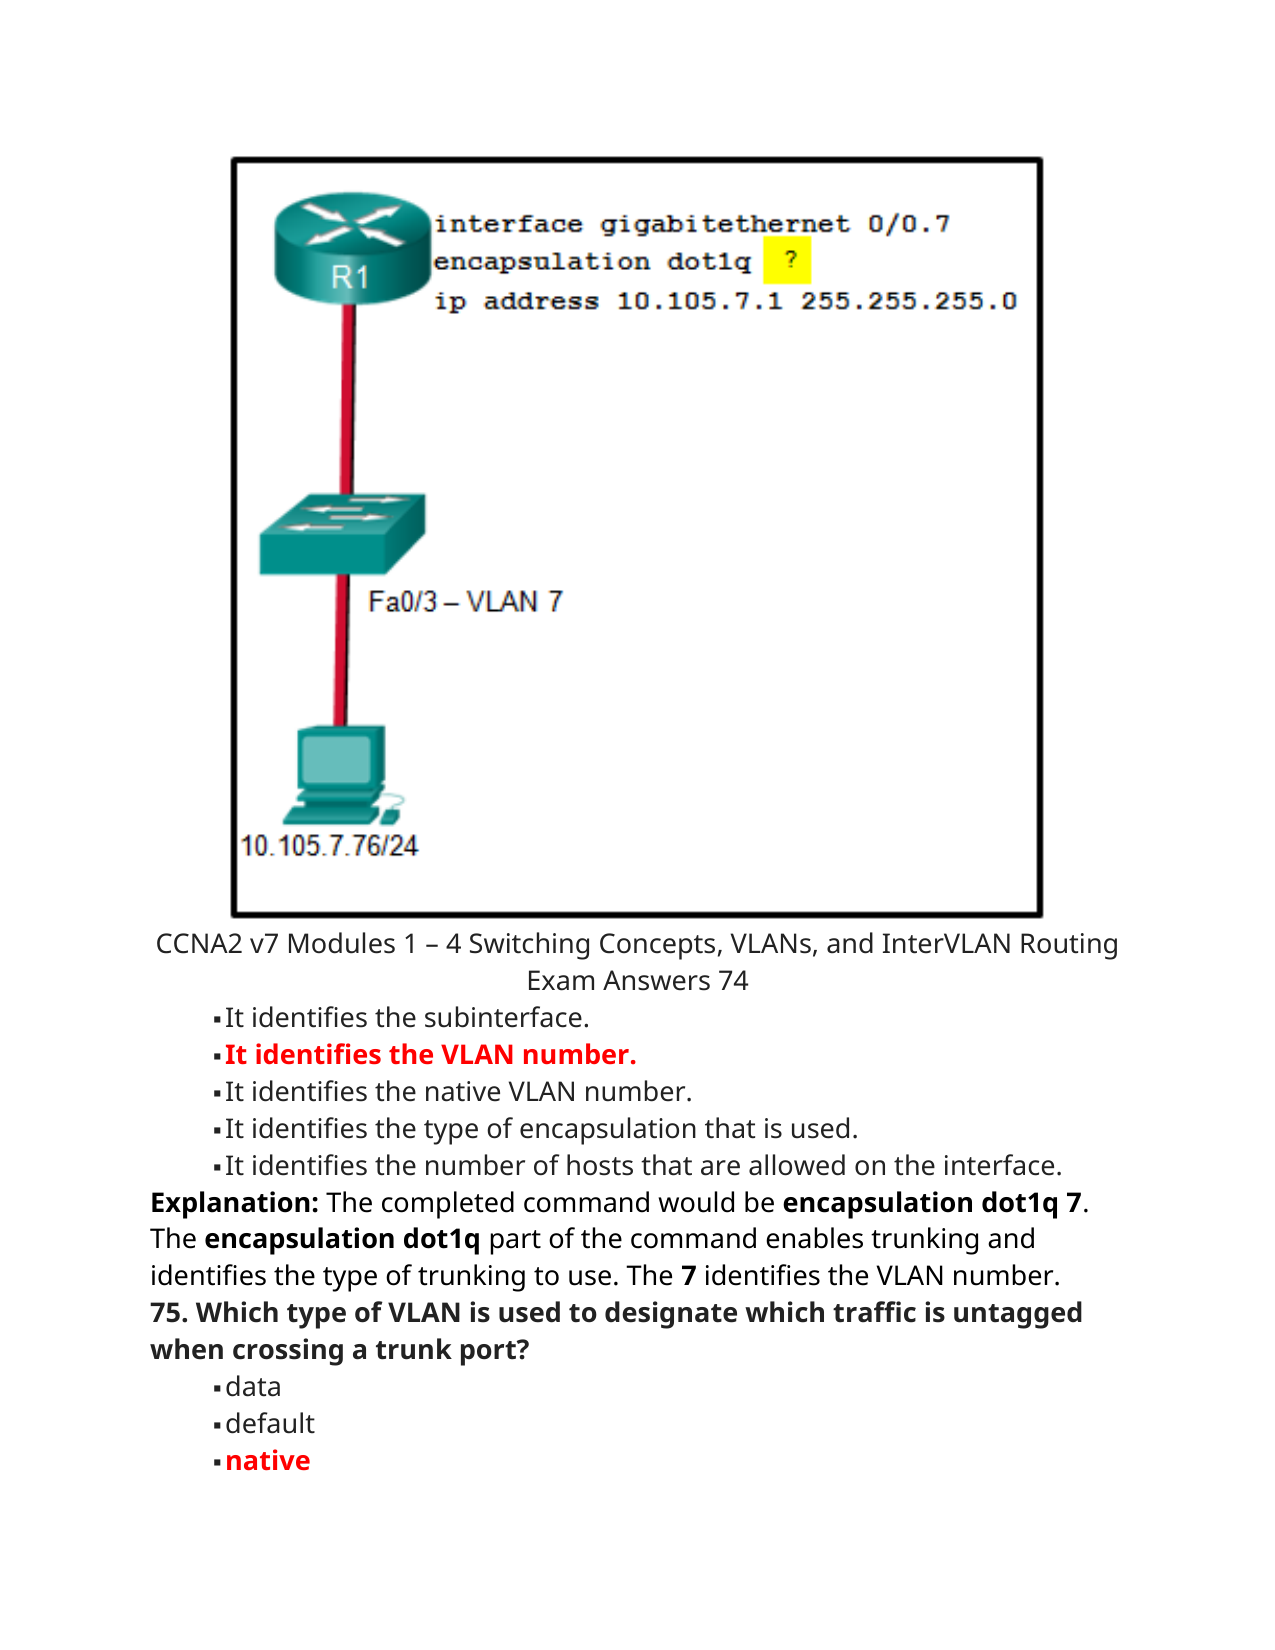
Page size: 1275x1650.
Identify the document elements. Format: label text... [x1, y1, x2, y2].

text 75. Which type of VLAN is used to designate which traffic is untagged when crossing a trunk port? [150, 1294, 1125, 1367]
list It identifies the subinterface. [212, 999, 1125, 1036]
list It identifies the type of encapsulation that is used. [212, 1109, 1125, 1146]
list It identifies the VLAN number. [212, 1036, 1125, 1072]
list It identifies the number of hosts that are allowed on the interface. [212, 1146, 1125, 1183]
list data [212, 1367, 1125, 1404]
text Explanation: The completed command would be encapsulation dot1q 7. The encapsulation dot1q part of the command enables trunking and identifies the type of trunking to use. The 7 identifies the VLAN number. [150, 1183, 1125, 1294]
list native [212, 1441, 1125, 1478]
list It identifies the native VLAN number. [212, 1072, 1125, 1109]
text CCNA2 v7 Modules 1 – 4 Switching Concepts, VLANs, and InterVLAN Routing Exam Answers 74 [150, 925, 1125, 999]
list default [212, 1404, 1125, 1441]
picture [223, 150, 1052, 925]
